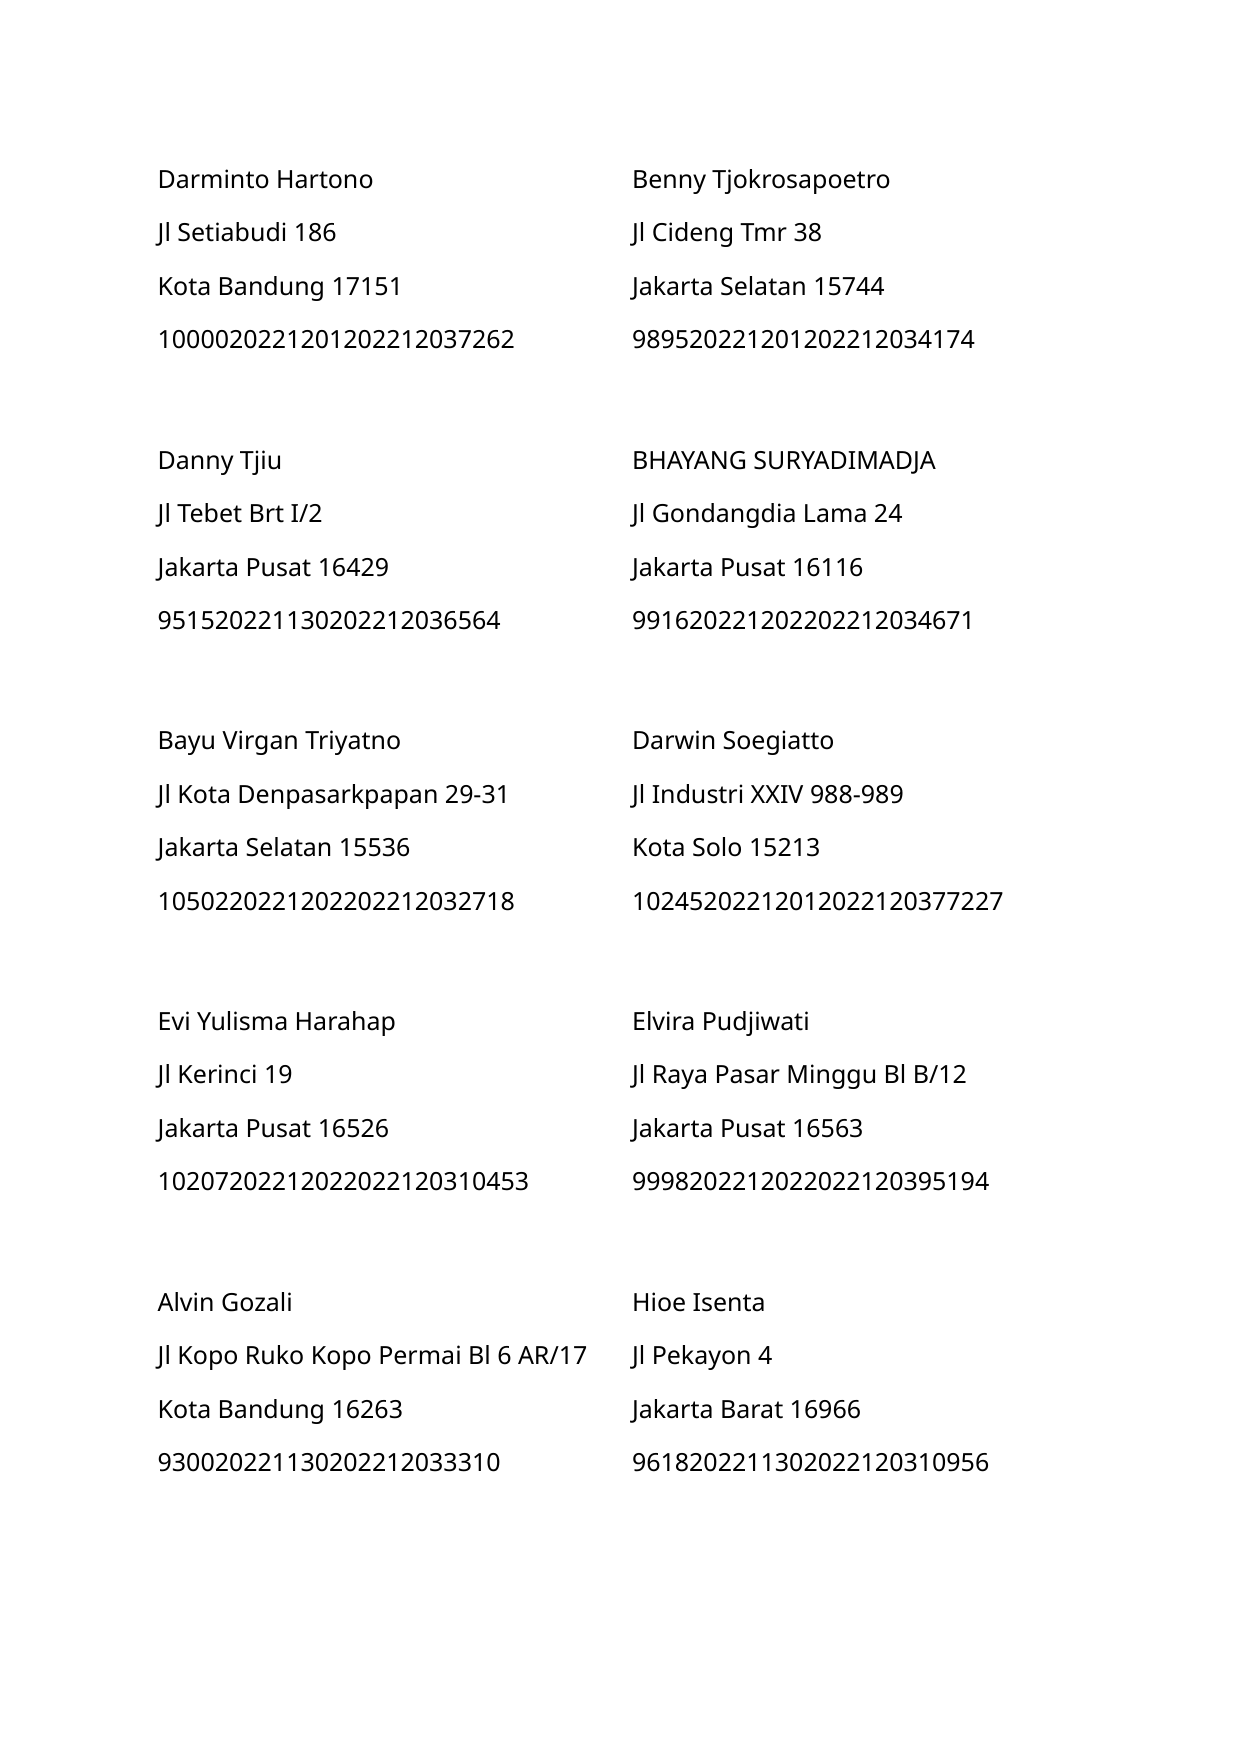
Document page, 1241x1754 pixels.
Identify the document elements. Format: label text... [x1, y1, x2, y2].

table_cell Danny Tjiu Jl Tebet Brt I/2 Jakarta Pusat 16429 951520221130202212036564 [149, 431, 623, 711]
table_cell Darwin Soegiatto Jl Industri XXIV 988-989 Kota Solo 15213 10245202212012022120377227 [623, 711, 1097, 992]
table_cell Hioe Isenta Jl Pekayon 4 Jakarta Barat 16966 9618202211302022120310956 [623, 1273, 1097, 1554]
table_cell Elvira Pudjiwati Jl Raya Pasar Minggu Bl B/12 Jakarta Pusat 16563 9998202212022022120395194 [623, 992, 1097, 1273]
table_header Benny Tjokrosapoetro Jl Cideng Tmr 38 Jakarta Selatan 15744 989520221201202212034174 [623, 150, 1097, 431]
table_cell Evi Yulisma Harahap Jl Kerinci 19 Jakarta Pusat 16526 10207202212022022120310453 [149, 992, 623, 1273]
table_header Darminto Hartono Jl Setiabudi 186 Kota Bandung 17151 1000020221201202212037262 [149, 150, 623, 431]
table_cell Bayu Virgan Triyatno Jl Kota Denpasarkpapan 29-31 Jakarta Selatan 15536 1050220221202202212032718 [149, 711, 623, 992]
table_cell BHAYANG SURYADIMADJA Jl Gondangdia Lama 24 Jakarta Pusat 16116 991620221202202212034671 [623, 431, 1097, 711]
table_cell Alvin Gozali Jl Kopo Ruko Kopo Permai Bl 6 AR/17 Kota Bandung 16263 930020221130202212033310 [149, 1273, 623, 1554]
